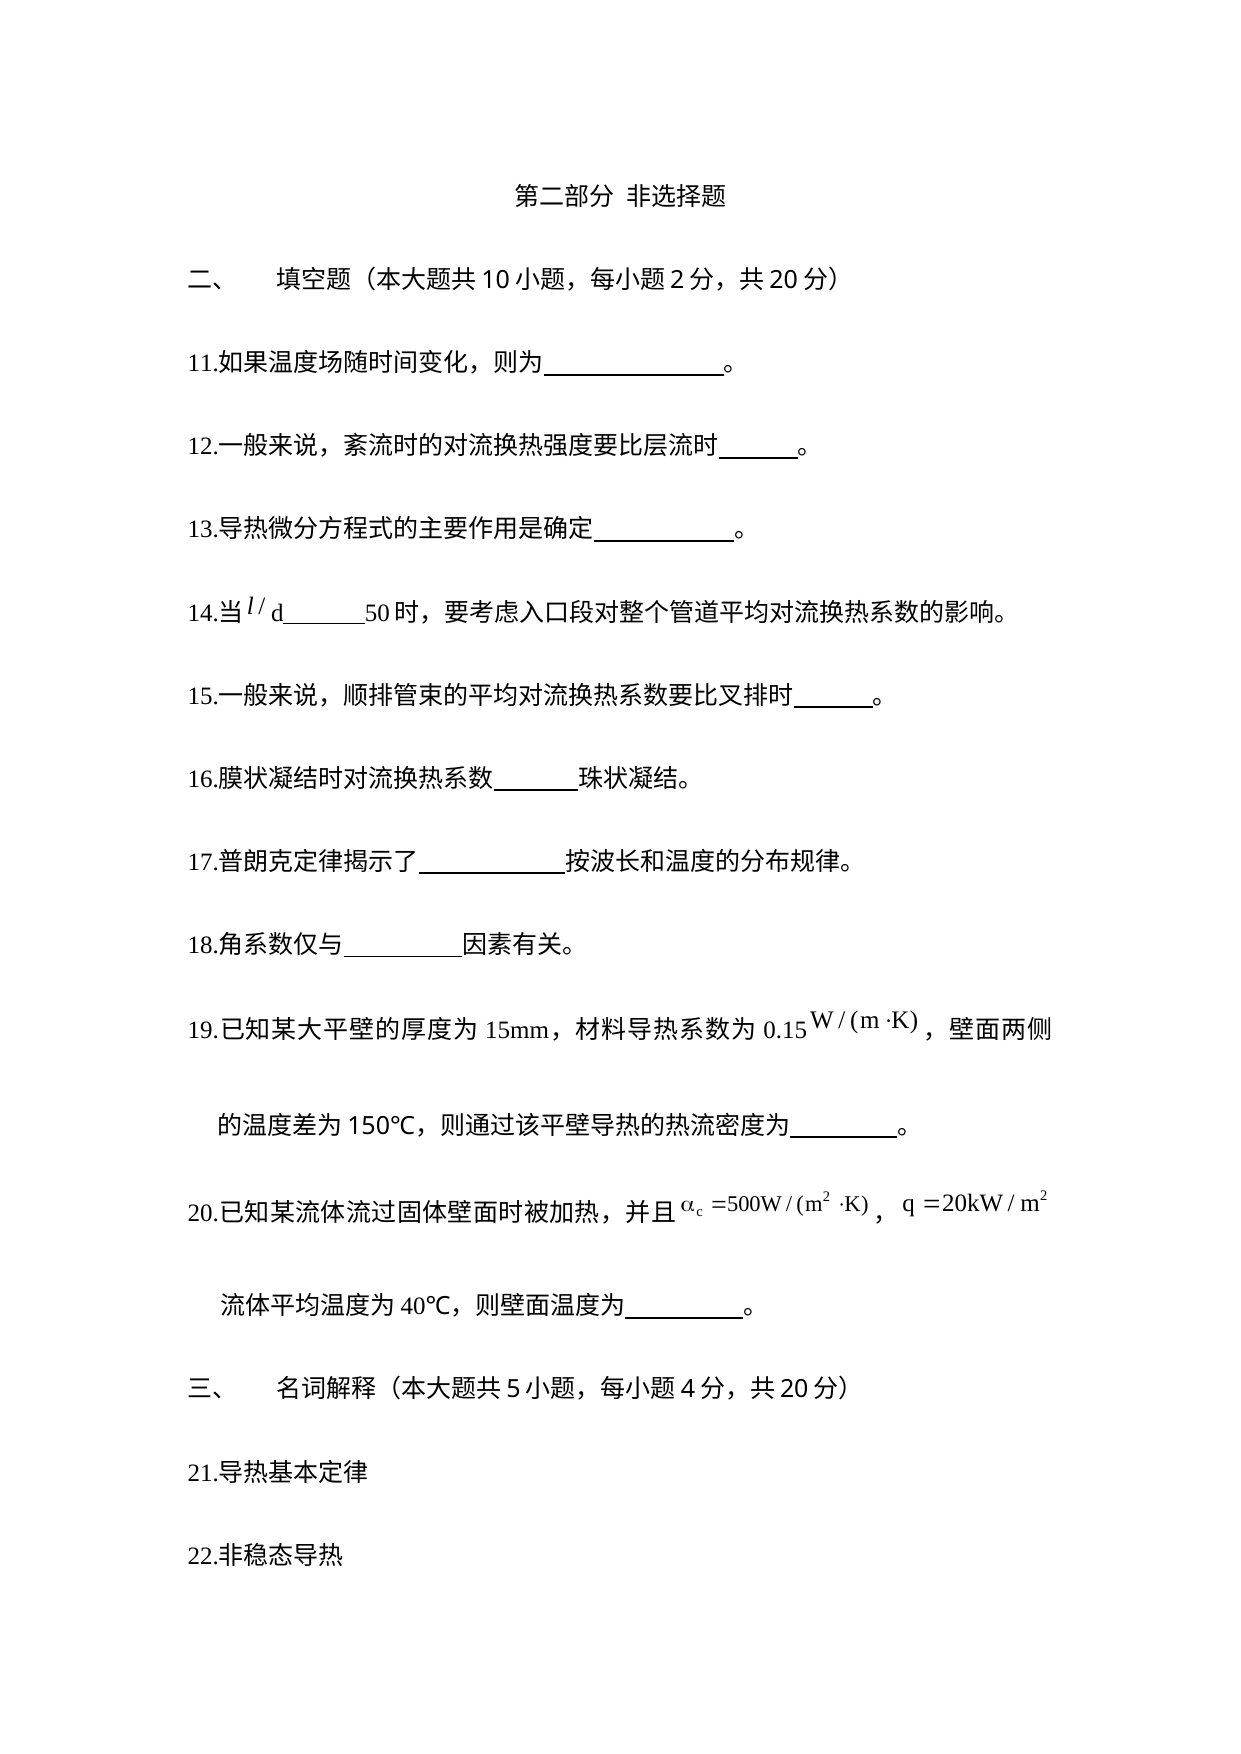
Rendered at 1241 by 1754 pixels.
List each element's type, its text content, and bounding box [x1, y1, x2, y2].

text 21.导热基本定律 [187, 1438, 1053, 1503]
text 11.如果温度场随时间变化，则为 。 [187, 328, 1053, 393]
text 14.当d 50时，要考虑入口段对整个管道平均对流换热系数的影响。 [187, 578, 1053, 643]
text 12.一般来说，紊流时的对流换热强度要比层流时 。 [187, 411, 1053, 476]
text 第二部分 非选择题 [187, 162, 1053, 227]
text 13.导热微分方程式的主要作用是确定 。 [187, 494, 1053, 559]
text 三、 名词解释（本大题共5小题，每小题4分，共20分） [187, 1354, 1053, 1419]
text 17.普朗克定律揭示了 按波长和温度的分布规律。 [187, 827, 1053, 892]
text 22.非稳态导热 [187, 1521, 1053, 1586]
text 20.已知某流体流过固体壁面时被加热，并且，流体平均温度为40℃，则壁面温度为 。 [187, 1174, 1053, 1336]
text 16.膜状凝结时对流换热系数 珠状凝结。 [187, 744, 1053, 809]
text 18.角系数仅与 因素有关。 [187, 910, 1053, 975]
text 15.一般来说，顺排管束的平均对流换热系数要比叉排时 。 [187, 661, 1053, 726]
text 19.已知某大平壁的厚度为15mm，材料导热系数为0.15，壁面两侧的温度差为150℃，则通过该平壁导热的热流密度为 。 [187, 993, 1053, 1156]
text 二、 填空题（本大题共10小题，每小题2分，共20分） [187, 245, 1053, 310]
